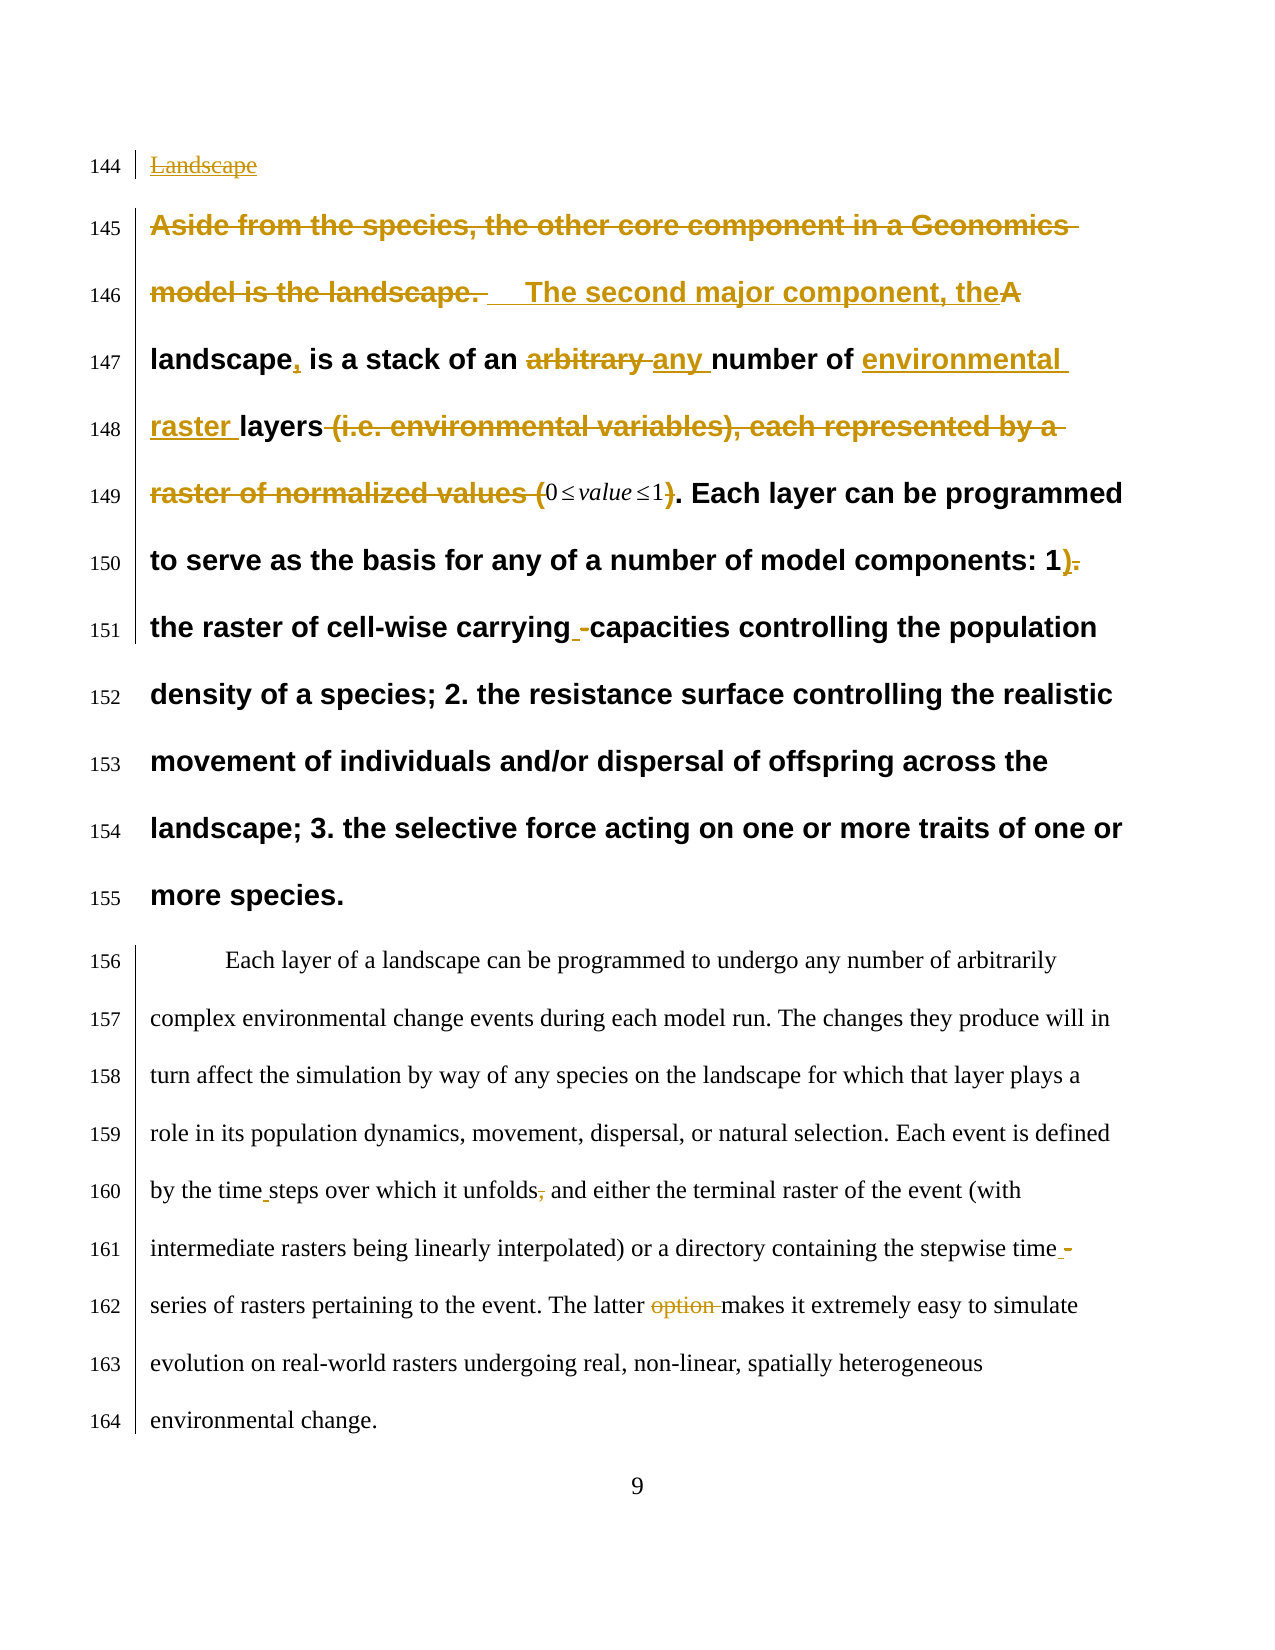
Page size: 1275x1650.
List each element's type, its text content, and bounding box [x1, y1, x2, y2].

text Each layer of a landscape can be programmed to undergo any number of arbitrarily complex environmental change events during each model run. The changes they produce will in turn affect the simulation by way of any species on the landscape for which that layer plays a role in its population dynamics, movement, dispersal, or natural selection. Each event is defined by the timesteps over which it unfolds and either the terminal raster of the event (with intermediate rasters being linearly interpolated) or a directory containing the stepwise timeseries of rasters pertaining to the event. The latter makes it extremely easy to simulate evolution on real-world rasters undergoing real, non-linear, spatially heterogeneous environmental change. [150, 945, 1125, 1434]
subtitle landscape is a stack of an number of layers. Each layer can be programmed to serve as the basis for any of a number of model components: 1 the raster of cell-wise carryingcapacities controlling the population density of a species; 2. the resistance surface controlling the realistic movement of individuals and/or dispersal of offspring across the landscape; 3. the selective force acting on one or more traits of one or more species. [150, 207, 1125, 912]
